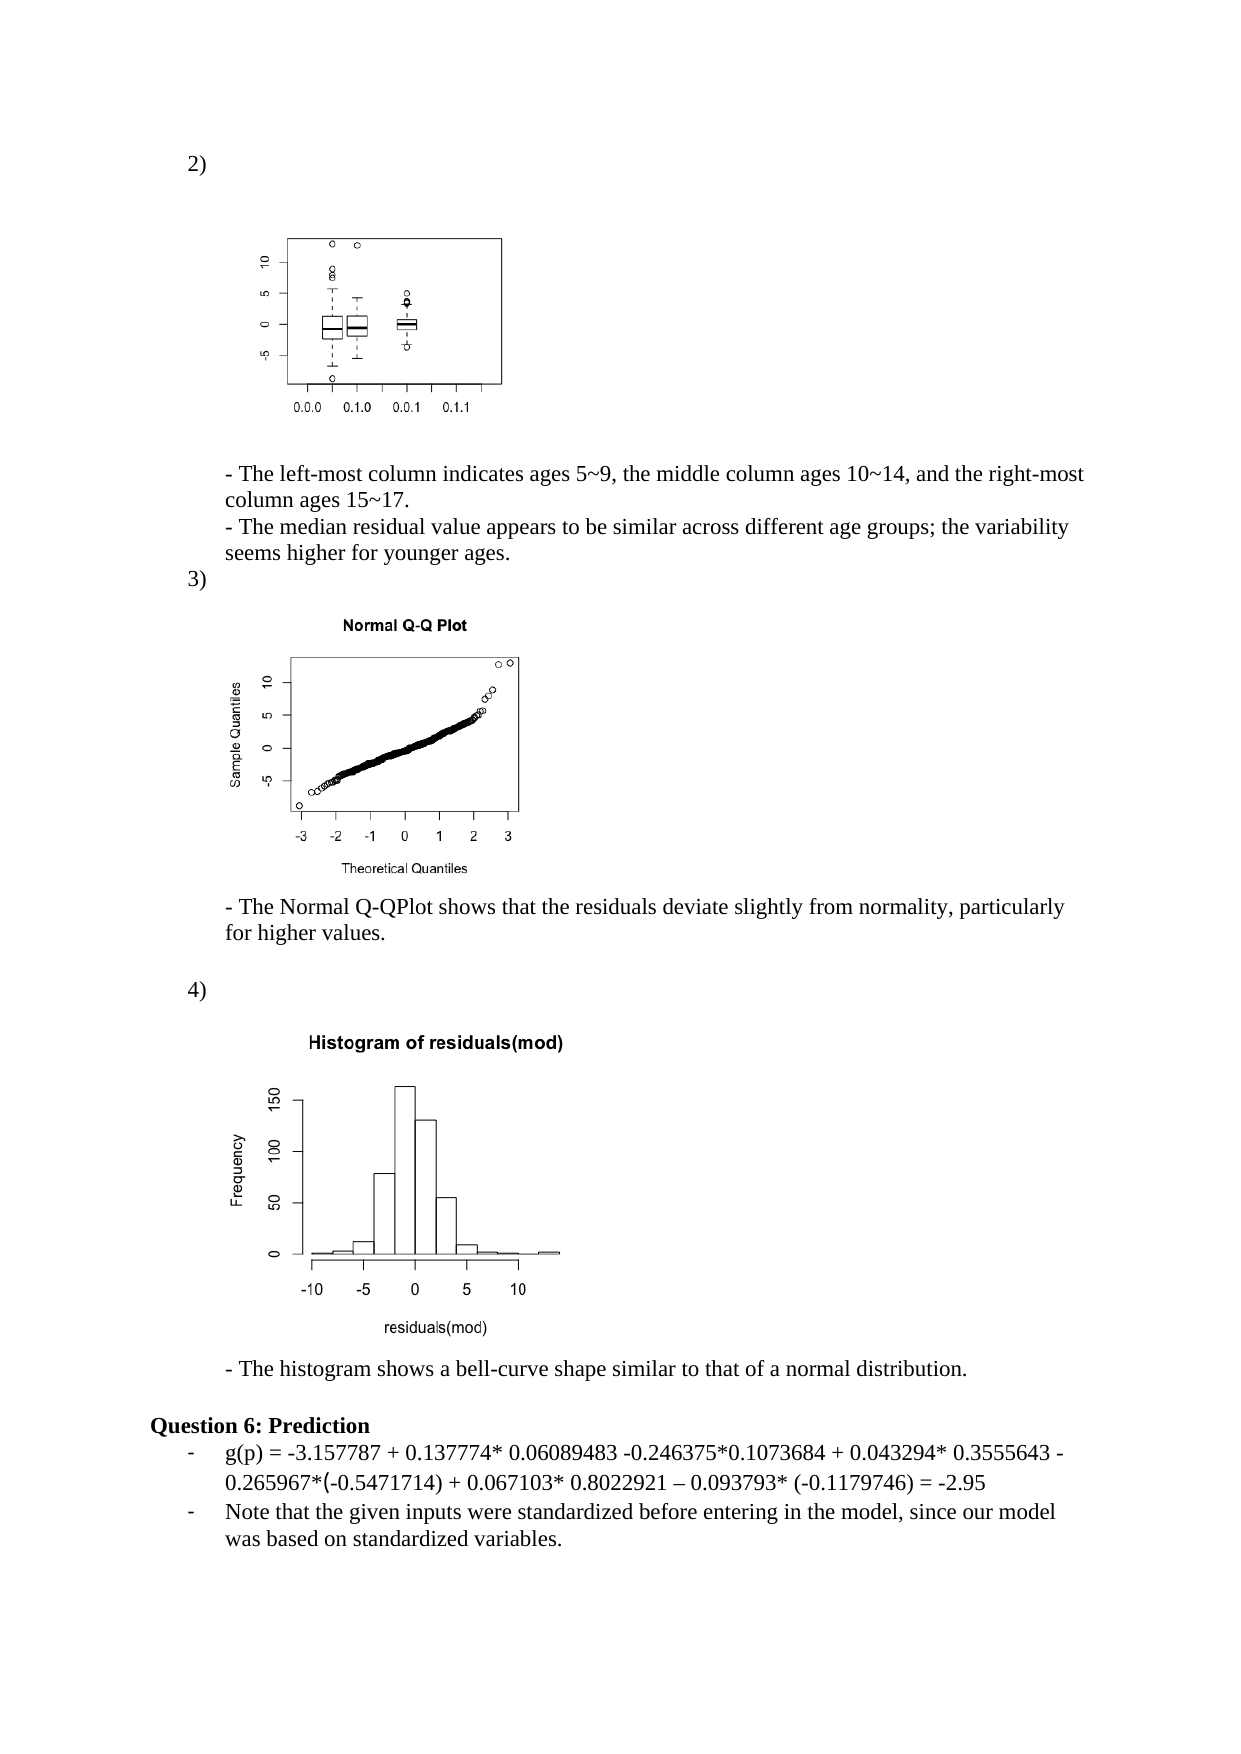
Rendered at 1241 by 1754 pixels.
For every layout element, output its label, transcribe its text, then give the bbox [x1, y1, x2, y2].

picture [225, 176, 533, 461]
list - The left-most column indicates ages 5~9, the middle column ages 10~14, and the right-most column ages 15~17. - The median residual value appears to be similar across different age groups; the variability seems higher for younger ages. [187, 150, 1090, 566]
list Note that the given inputs were standardized before entering in the model, since our model was based on standardized variables. [187, 1497, 1090, 1551]
picture [225, 591, 552, 893]
picture [225, 1002, 608, 1356]
list g(p) = -3.157787 + 0.137774* 0.06089483 -0.246375*0.1073684 + 0.043294* 0.3555643 -0.265967*(-0.5471714) + 0.067103* 0.8022921 – 0.093793* (-0.1179746) = -2.95 [187, 1438, 1090, 1497]
text Question 6: Prediction [150, 1412, 1090, 1438]
